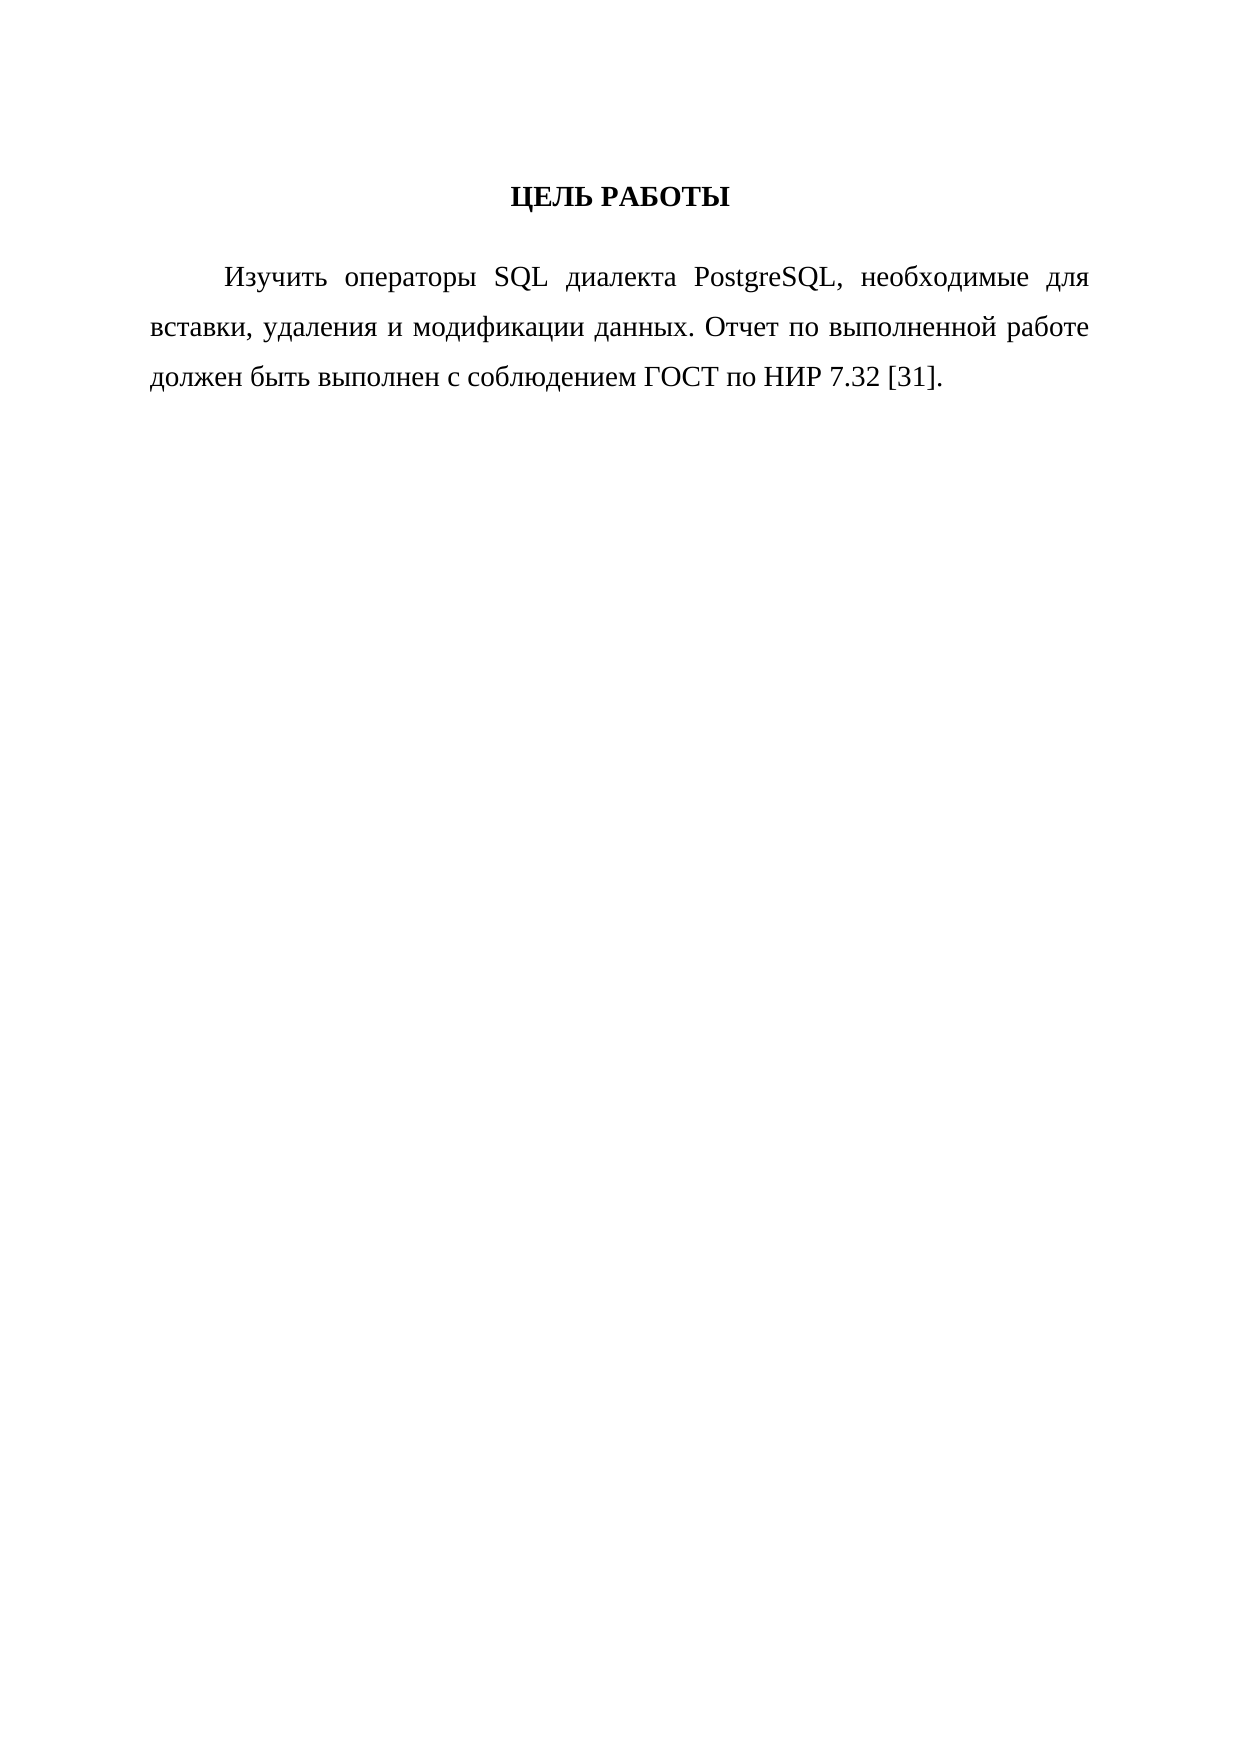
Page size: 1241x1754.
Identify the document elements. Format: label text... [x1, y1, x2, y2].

subtitle Цель работы [150, 179, 1090, 213]
text Изучить операторы SQL диалекта PostgreSQL, необходимые для вставки, удаления и модификации данных. Отчет по выполненной работе должен быть выполнен с соблюдением ГОСТ по НИР 7.32 [31]. [150, 259, 1090, 393]
